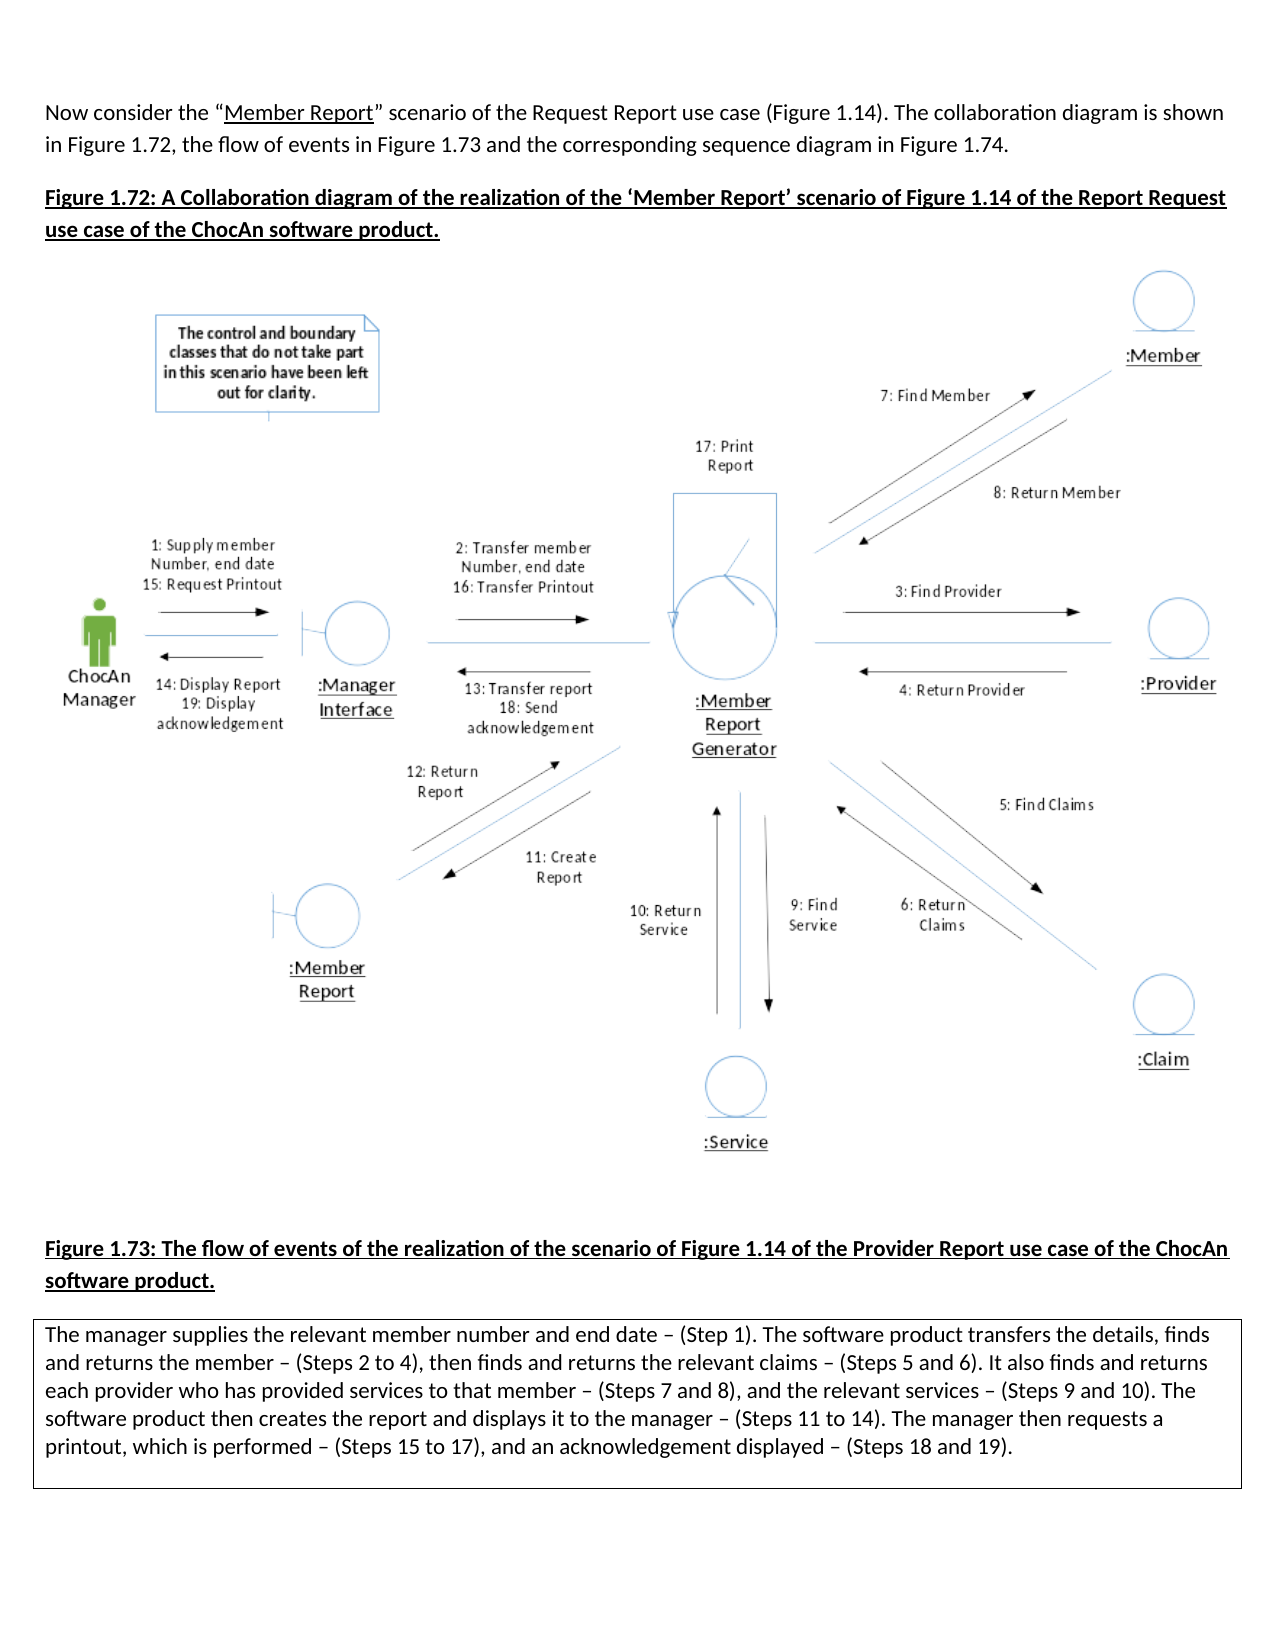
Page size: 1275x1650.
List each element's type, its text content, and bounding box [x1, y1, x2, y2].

text Figure 1.73: The flow of events of the realization of the scenario of Figure 1.14 of the Provider Report use case of the ChocAn software product. [45, 1259, 1230, 1294]
text Figure 1.73: The flow of events of the realization of the scenario of Figure 1.14 of the Provider Report use case of the ChocAn software product. [45, 1234, 1230, 1258]
text Figure 1.72: A Collaboration diagram of the realization of the ‘Member Report’ scenario of Figure 1.14 of the Report Request use case of the ChocAn software product. [45, 183, 1230, 243]
table_header The manager supplies the relevant member number and end date – (Step 1). The software product transfers the details, finds and returns the member – (Steps 2 to 4), then finds and returns the relevant claims – (Steps 5 and 6). It also finds and returns each provider who has provided services to that member – (Steps 7 and 8), and the relevant services – (Steps 9 and 10). The software product then creates the report and displays it to the manager – (Steps 11 to 14). The manager then requests a printout, which is performed – (Steps 15 to 17), and an acknowledgement displayed – (Steps 18 and 19). [34, 1320, 1241, 1488]
text Now consider the “Member Report” scenario of the Request Report use case (Figure 1.14). The collaboration diagram is shown in Figure 1.72, the flow of events in Figure 1.73 and the corresponding sequence diagram in Figure 1.74. [45, 98, 1230, 158]
